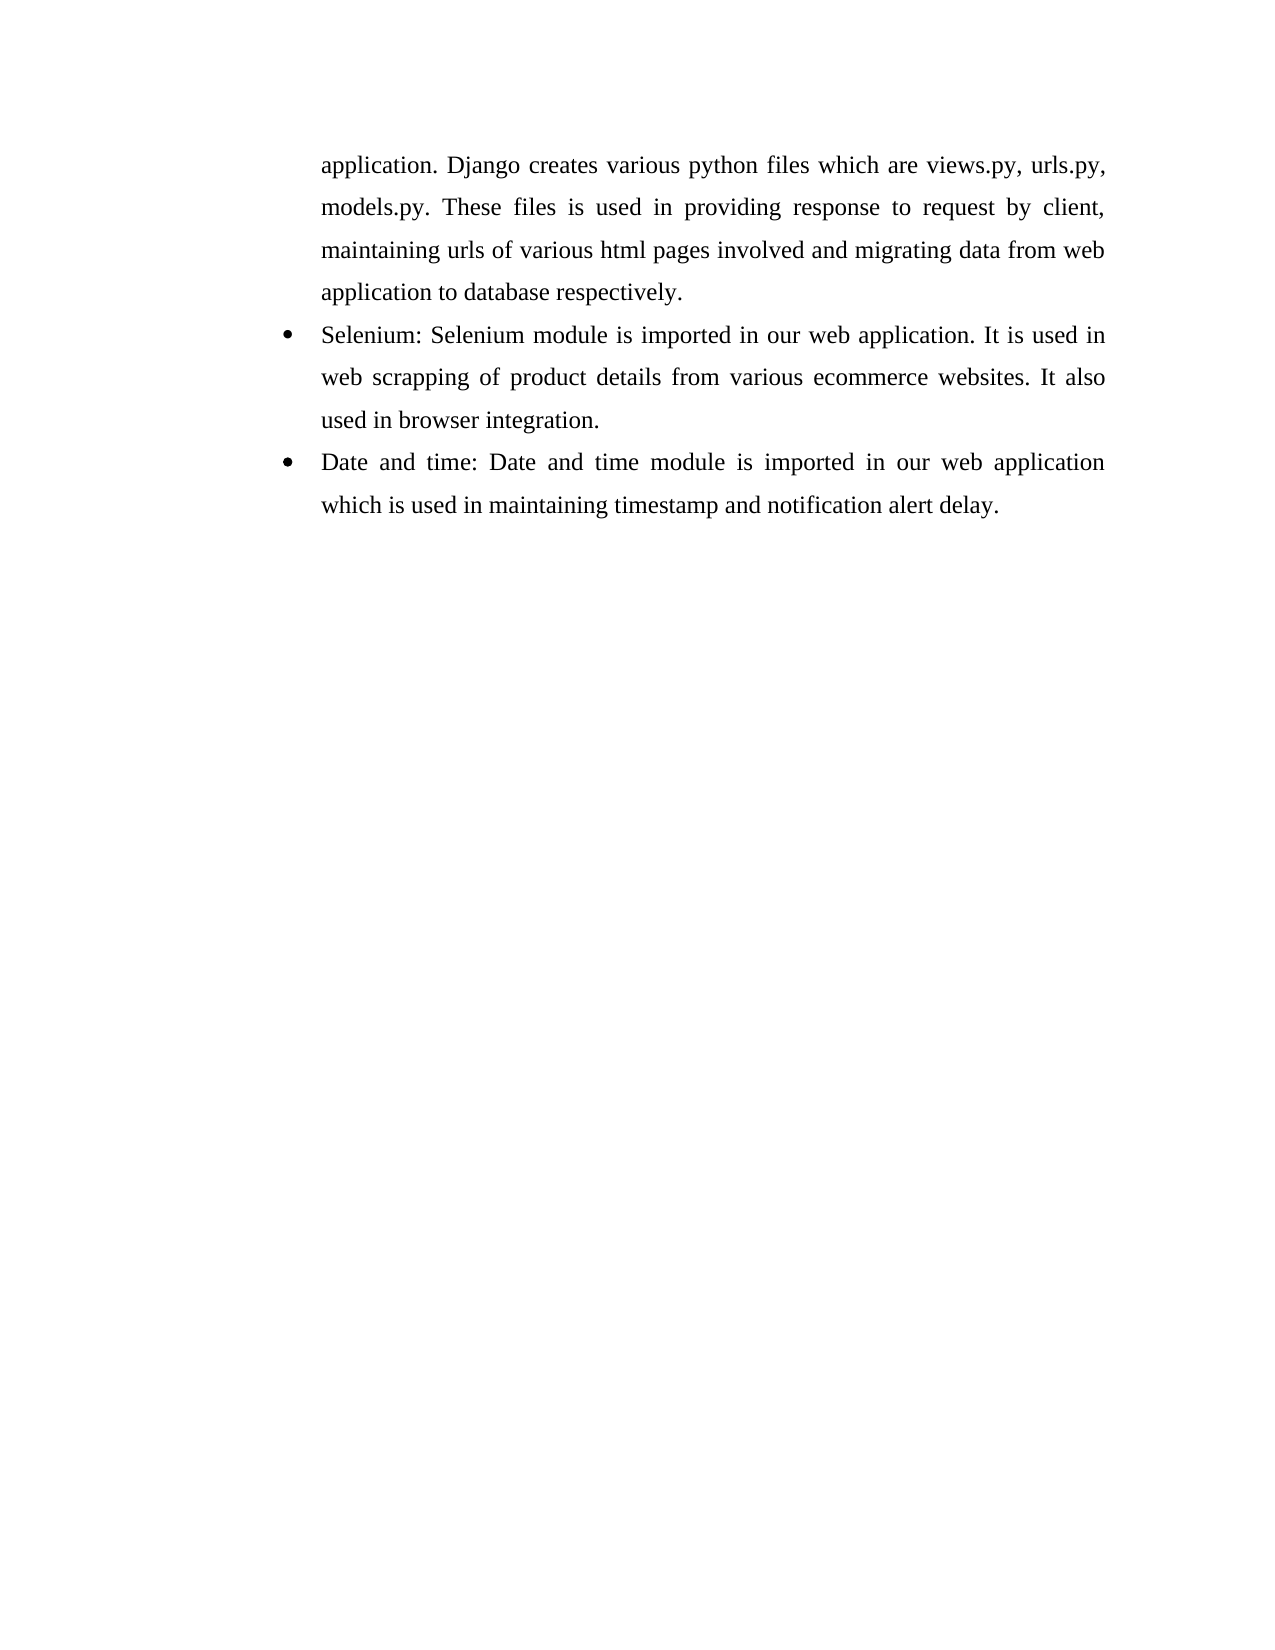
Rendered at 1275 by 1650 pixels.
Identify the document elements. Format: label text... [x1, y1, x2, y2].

list Date and time: Date and time module is imported in our web application which is used in maintaining timestamp and notification alert delay. [283, 447, 1106, 519]
list Selenium: Selenium module is imported in our web application. It is used in web scrapping of product details from various ecommerce websites. It also used in browser integration. [283, 320, 1106, 434]
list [283, 150, 1106, 306]
